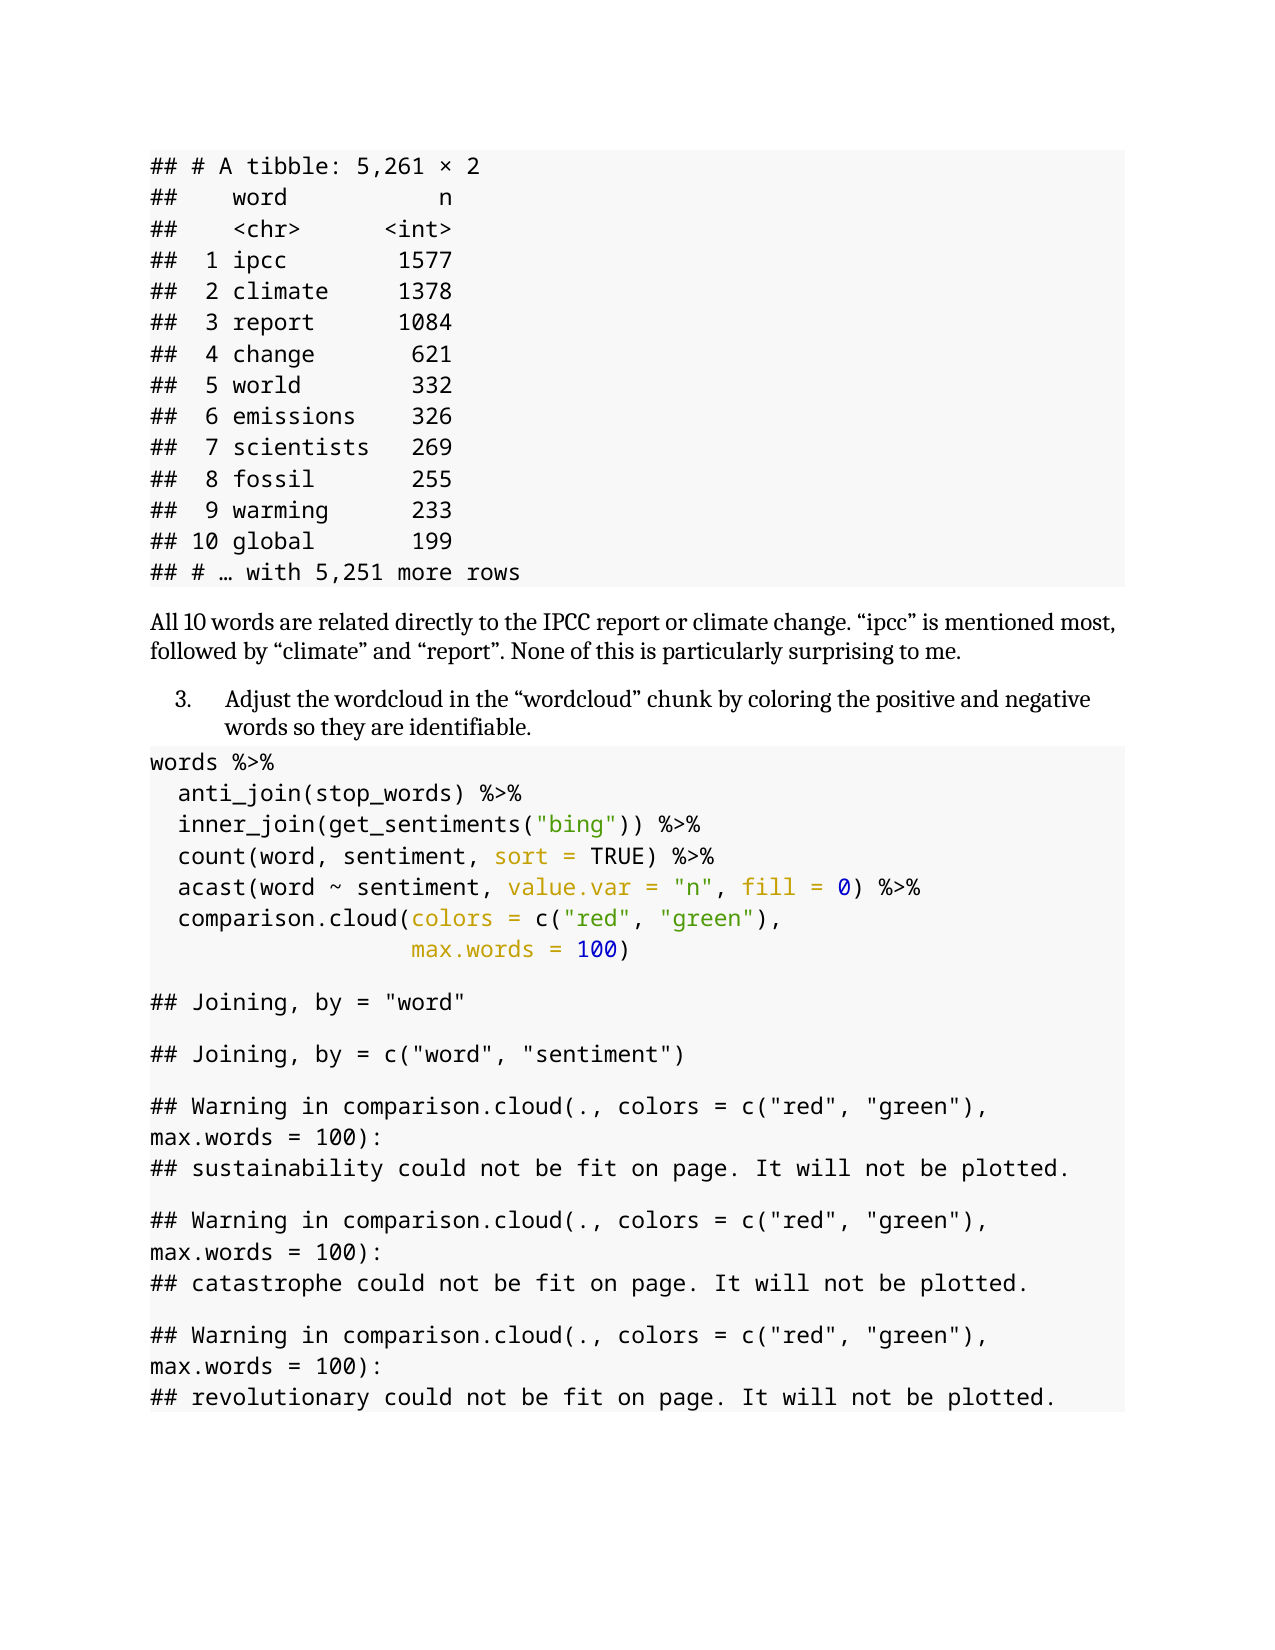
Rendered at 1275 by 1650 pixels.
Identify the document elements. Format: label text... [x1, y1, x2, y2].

text ## Joining, by = c("word", "sentiment") [150, 1037, 1125, 1069]
text ## # A tibble: 5,261 × 2 ## word n ## <chr> <int> ## 1 ipcc 1577 ## 2 climate 1378 ## 3 report 1084 ## 4 change 621 ## 5 world 332 ## 6 emissions 326 ## 7 scientists 269 ## 8 fossil 255 ## 9 warming 233 ## 10 global 199 ## # … with 5,251 more rows [150, 150, 1125, 587]
text ## Warning in comparison.cloud(., colors = c("red", "green"), max.words = 100): ## sustainability could not be fit on page. It will not be plotted. [150, 1089, 1125, 1183]
text ## Warning in comparison.cloud(., colors = c("red", "green"), max.words = 100): ## catastrophe could not be fit on page. It will not be plotted. [150, 1204, 1125, 1298]
text All 10 words are related directly to the IPCC report or climate change. “ipcc” is mentioned most, followed by “climate” and “report”. None of this is particularly surprising to me. [150, 608, 1125, 666]
text ## Warning in comparison.cloud(., colors = c("red", "green"), max.words = 100): ## revolutionary could not be fit on page. It will not be plotted. [150, 1319, 1125, 1412]
text words %>% anti_join(stop_words) %>% inner_join(get_sentiments("bing")) %>% count(word, sentiment, sort = TRUE) %>% acast(word ~ sentiment, value.var = "n", fill = 0) %>% comparison.cloud(colors = c("red", "green"), max.words = 100) [150, 746, 1125, 964]
list Adjust the wordcloud in the “wordcloud” chunk by coloring the positive and negative words so they are identifiable. [175, 684, 1125, 742]
text ## Joining, by = "word" [150, 985, 1125, 1017]
